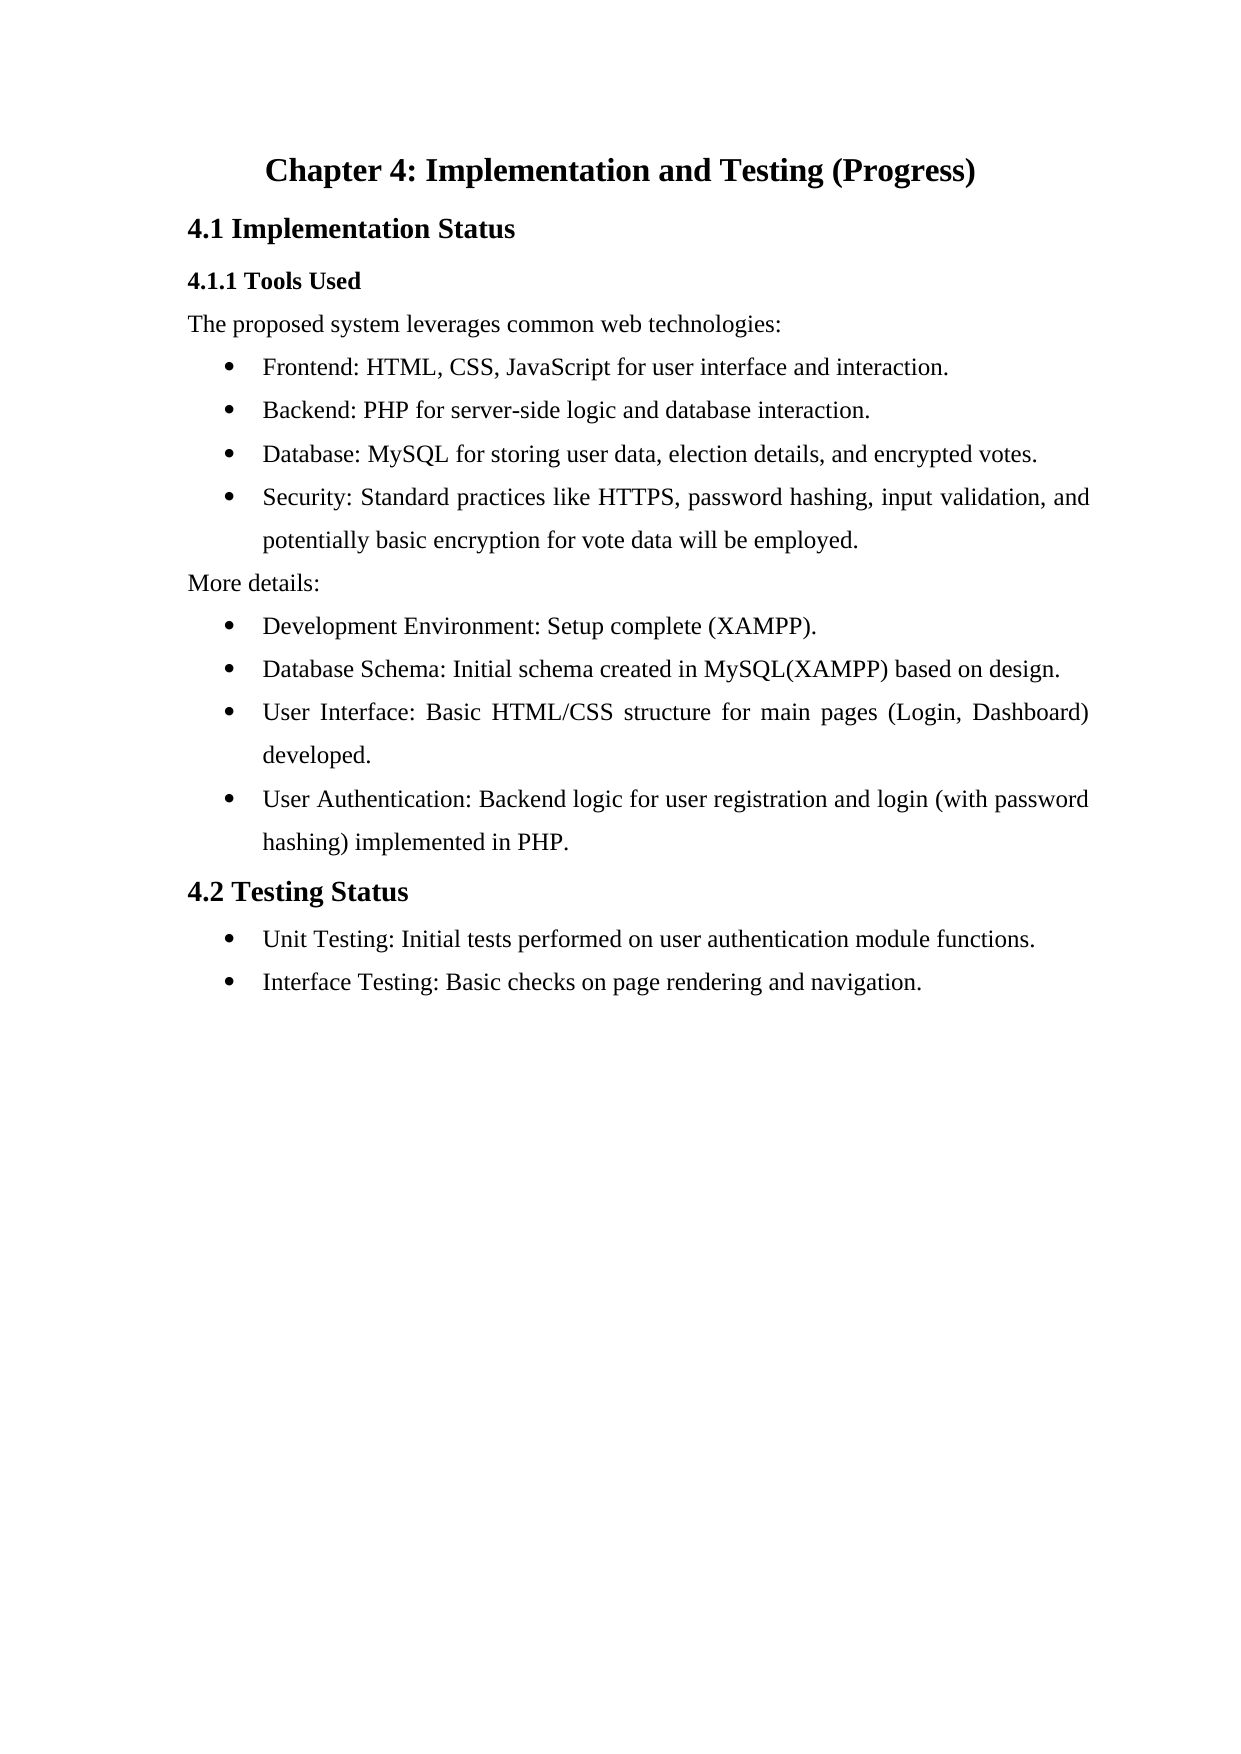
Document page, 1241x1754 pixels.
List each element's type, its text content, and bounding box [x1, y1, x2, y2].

list Frontend: HTML, CSS, JavaScript for user interface and interaction. [225, 352, 1090, 381]
list Unit Testing: Initial tests performed on user authentication module functions. [225, 924, 1090, 953]
subtitle Chapter 4: Implementation and Testing (Progress) [188, 150, 1052, 188]
list Database: MySQL for storing user data, election details, and encrypted votes. [225, 439, 1090, 467]
list Development Environment: Setup complete (XAMPP). [225, 611, 1090, 640]
list User Interface: Basic HTML/CSS structure for main pages (Login, Dashboard) developed. [225, 697, 1090, 769]
list User Authentication: Backend logic for user registration and login (with password hashing) implemented in PHP. [225, 784, 1090, 856]
subtitle 4.1 Implementation Status [187, 212, 1090, 245]
text More details: [187, 568, 1090, 597]
subtitle 4.1.1 Tools Used [187, 266, 1090, 295]
subtitle 4.2 Testing Status [187, 874, 1090, 908]
text The proposed system leverages common web technologies: [187, 309, 1090, 338]
list Security: Standard practices like HTTPS, password hashing, input validation, and potentially basic encryption for vote data will be employed. [225, 482, 1090, 554]
list Backend: PHP for server-side logic and database interaction. [225, 396, 1090, 424]
list Interface Testing: Basic checks on page rendering and navigation. [225, 967, 1090, 996]
list Database Schema: Initial schema created in MySQL(XAMPP) based on design. [225, 654, 1090, 683]
